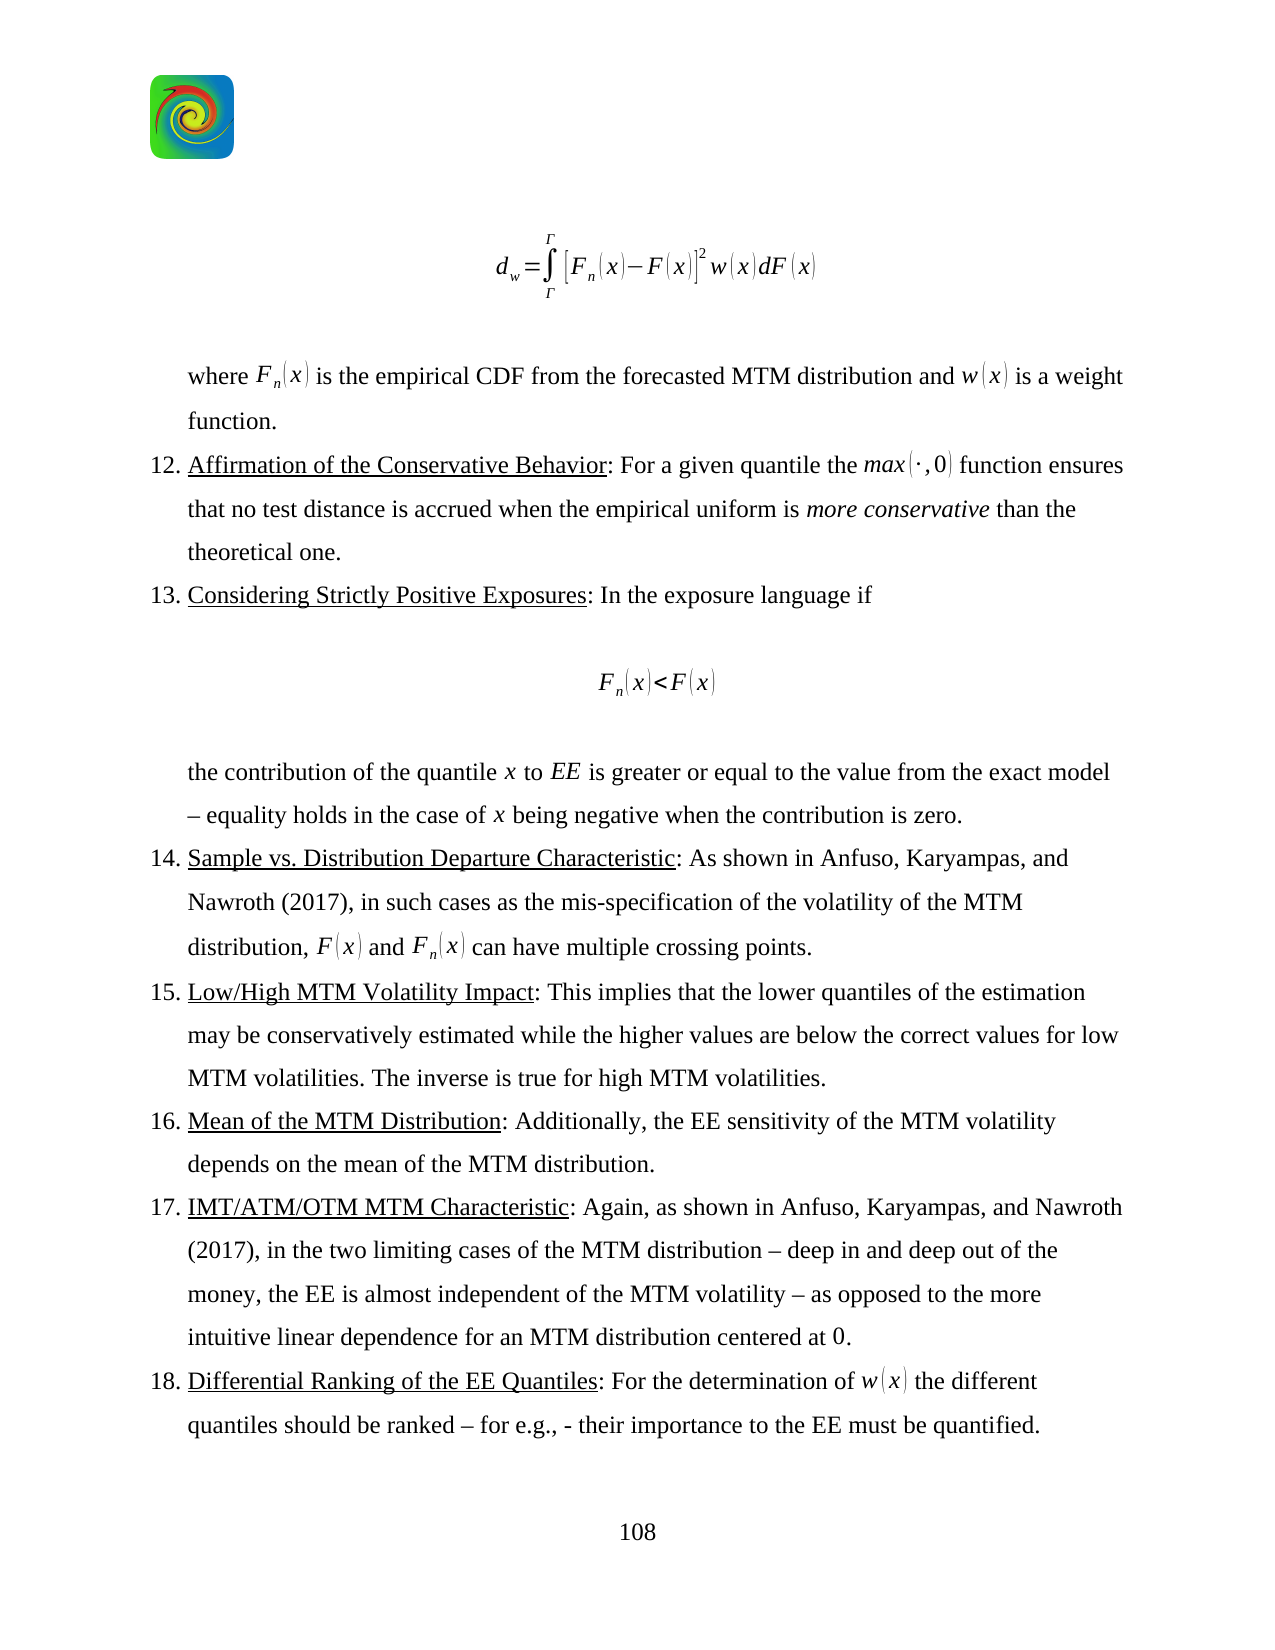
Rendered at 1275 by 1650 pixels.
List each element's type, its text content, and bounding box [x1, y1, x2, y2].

picture [188, 75, 234, 159]
list Low/High MTM Volatility Impact: This implies that the lower quantiles of the estimation may be conservatively estimated while the higher values are below the correct values for low MTM volatilities. The inverse is true for high MTM volatilities. [150, 977, 1125, 1092]
picture [150, 75, 223, 159]
list Considering Strictly Positive Exposures: In the exposure language if [150, 581, 1125, 609]
list Affirmation of the Conservative Behavior: For a given quantile the function ensures that no test distance is accrued when the empirical uniform is more conservative than the theoretical one. [150, 449, 1125, 566]
list Sample vs. Distribution Departure Characteristic: As shown in Anfuso, Karyampas, and Nawroth (2017), in such cases as the mis-specification of the volatility of the MTM distribution, and can have multiple crossing points. [150, 843, 1125, 962]
list Mean of the MTM Distribution: Additionally, the EE sensitivity of the MTM volatility depends on the mean of the MTM distribution. [150, 1106, 1125, 1178]
list IMT/ATM/OTM MTM Characteristic: Again, as shown in Anfuso, Karyampas, and Nawroth (2017), in the two limiting cases of the MTM distribution – deep in and deep out of the money, the EE is almost independent of the MTM volatility – as opposed to the more intuitive linear dependence for an MTM distribution centered at . [150, 1192, 1125, 1351]
list where is the empirical CDF from the forecasted MTM distribution and is a weight function. [187, 359, 1125, 435]
list the contribution of the quantile to is greater or equal to the value from the exact model – equality holds in the case of being negative when the contribution is zero. [187, 757, 1125, 829]
list Differential Ranking of the EE Quantiles: For the determination of the different quantiles should be ranked – for e.g., - their importance to the EE must be quantified. [150, 1365, 1125, 1439]
